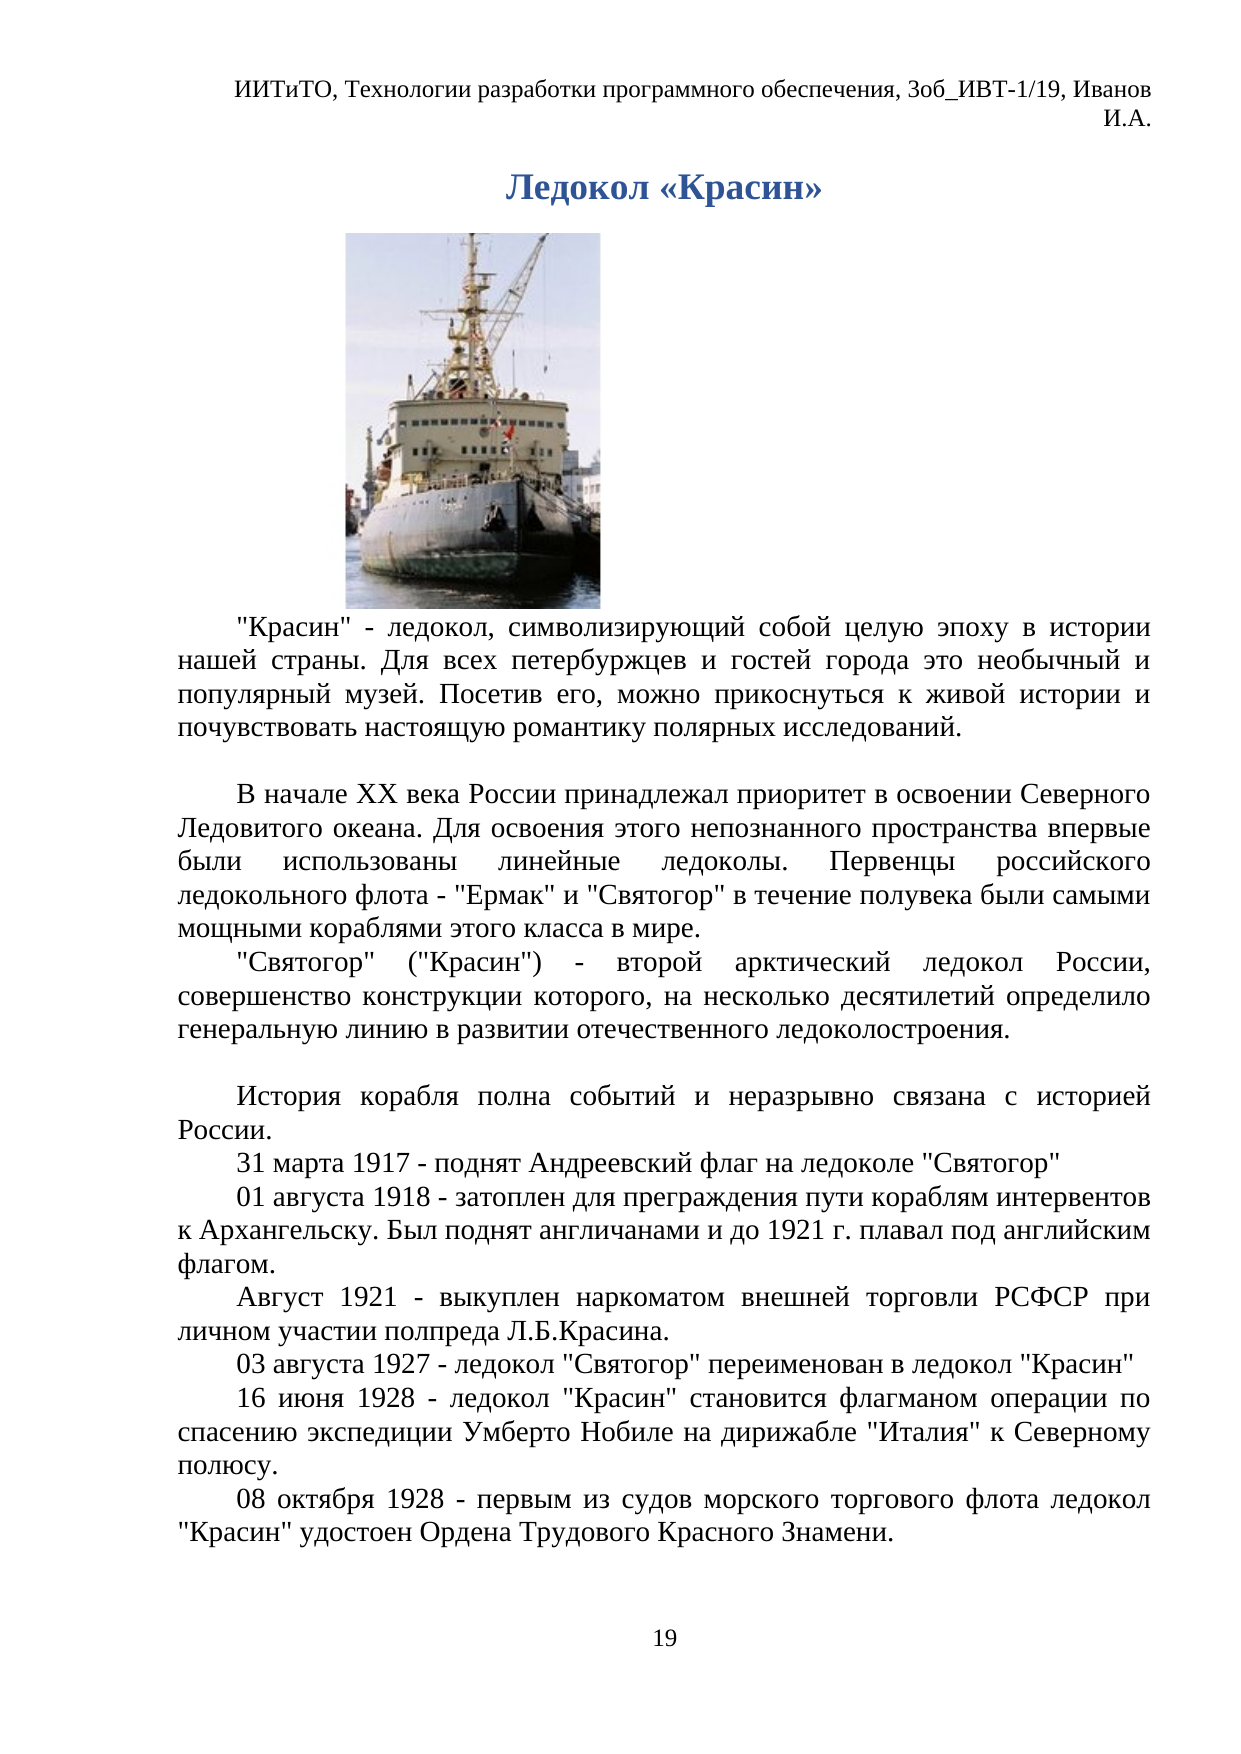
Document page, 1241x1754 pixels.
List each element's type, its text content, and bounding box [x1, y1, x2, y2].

text 16 июня 1928 - ледокол "Красин" становится флагманом операции по спасению экспедиции Умберто Нобиле на дирижабле "Италия" к Северному полюсу. [177, 1380, 1152, 1481]
text Август 1921 - выкуплен наркоматом внешней торговли РСФСР при личном участии полпреда Л.Б.Красина. [177, 1279, 1152, 1347]
text 31 марта 1917 - поднят Андреевский флаг на ледоколе "Святогор" [177, 1145, 1152, 1179]
text "Красин" - ледокол, символизирующий собой целую эпоху в истории нашей страны. Для всех петербуржцев и гостей города это необычный и популярный музей. Посетив его, можно прикоснуться к живой истории и почувствовать настоящую романтику полярных исследований. [177, 609, 1152, 743]
text 01 августа 1918 - затоплен для преграждения пути кораблям интервентов к Архангельску. Был поднят англичанами и до 1921 г. плавал под английским флагом. [177, 1179, 1152, 1279]
subtitle Ледокол «Красин» [177, 164, 1152, 207]
text 08 октября 1928 - первым из судов морского торгового флота ледокол "Красин" удостоен Ордена Трудового Красного Знамени. [177, 1481, 1152, 1548]
text "Святогор" ("Красин") - второй арктический ледокол России, совершенство конструкции которого, на несколько десятилетий определило генеральную линию в развитии отечественного ледоколостроения. [177, 944, 1152, 1045]
text В начале ХХ века России принадлежал приоритет в освоении Северного Ледовитого океана. Для освоения этого непознанного пространства впервые были использованы линейные ледоколы. Первенцы российского ледокольного флота - "Ермак" и "Святогор" в течение полувека были самыми мощными кораблями этого класса в мире. [177, 776, 1152, 944]
text 03 августа 1927 - ледокол "Святогор" переименован в ледокол "Красин" [177, 1347, 1152, 1380]
picture [177, 233, 771, 609]
text История корабля полна событий и неразрывно связана с историей России. [177, 1078, 1152, 1145]
